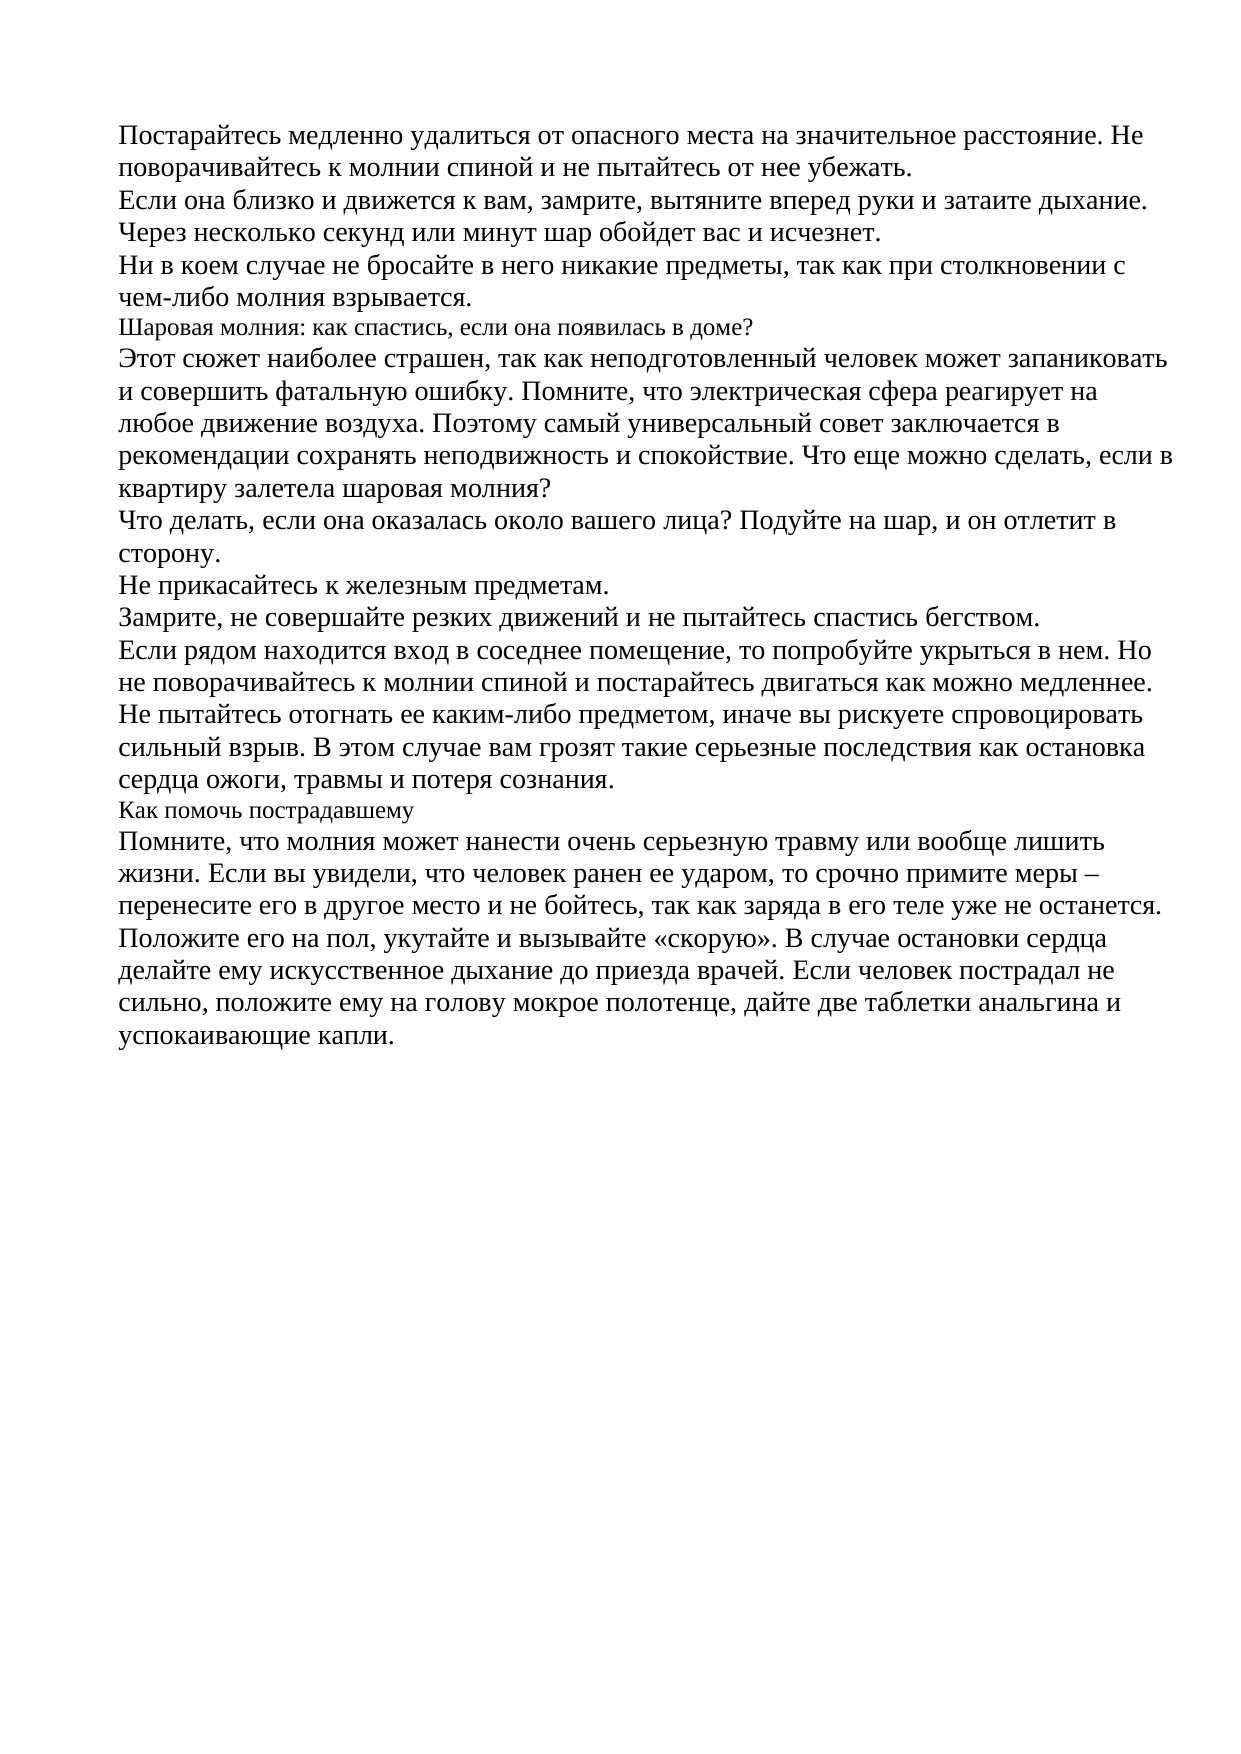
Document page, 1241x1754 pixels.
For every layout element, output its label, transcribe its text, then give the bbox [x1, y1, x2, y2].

text Что делать, если она оказалась около вашего лица? Подуйте на шар, и он отлетит в сторону. [118, 503, 1181, 568]
text Шаровая молния: как спастись, если она появилась в доме? [118, 312, 1181, 341]
text Замрите, не совершайте резких движений и не пытайтесь спастись бегством. [118, 600, 1181, 633]
text Если рядом находится вход в соседнее помещение, то попробуйте укрыться в нем. Но не поворачивайтесь к молнии спиной и постарайтесь двигаться как можно медленнее. [118, 633, 1181, 698]
text Как помочь пострадавшему [118, 795, 1181, 823]
text Не прикасайтесь к железным предметам. [118, 568, 1181, 600]
text Помните, что молния может нанести очень серьезную травму или вообще лишить жизни. Если вы увидели, что человек ранен ее ударом, то срочно примите меры – перенесите его в другое место и не бойтесь, так как заряда в его теле уже не останется. Положите его на пол, укутайте и вызывайте «скорую». В случае остановки сердца делайте ему искусственное дыхание до приезда врачей. Если человек пострадал не сильно, положите ему на голову мокрое полотенце, дайте две таблетки анальгина и успокаивающие капли. [118, 823, 1181, 1050]
text Если она близко и движется к вам, замрите, вытяните вперед руки и затаите дыхание. Через несколько секунд или минут шар обойдет вас и исчезнет. [118, 183, 1181, 248]
text Постарайтесь медленно удалиться от опасного места на значительное расстояние. Не поворачивайтесь к молнии спиной и не пытайтесь от нее убежать. [118, 118, 1181, 183]
text Не пытайтесь отогнать ее каким-либо предметом, иначе вы рискуете спровоцировать сильный взрыв. В этом случае вам грозят такие серьезные последствия как остановка сердца ожоги, травмы и потеря сознания. [118, 698, 1181, 795]
text Этот сюжет наиболее страшен, так как неподготовленный человек может запаниковать и совершить фатальную ошибку. Помните, что электрическая сфера реагирует на любое движение воздуха. Поэтому самый универсальный совет заключается в рекомендации сохранять неподвижность и спокойствие. Что еще можно сделать, если в квартиру залетела шаровая молния? [118, 341, 1181, 503]
text Ни в коем случае не бросайте в него никакие предметы, так как при столкновении с чем-либо молния взрывается. [118, 248, 1181, 312]
